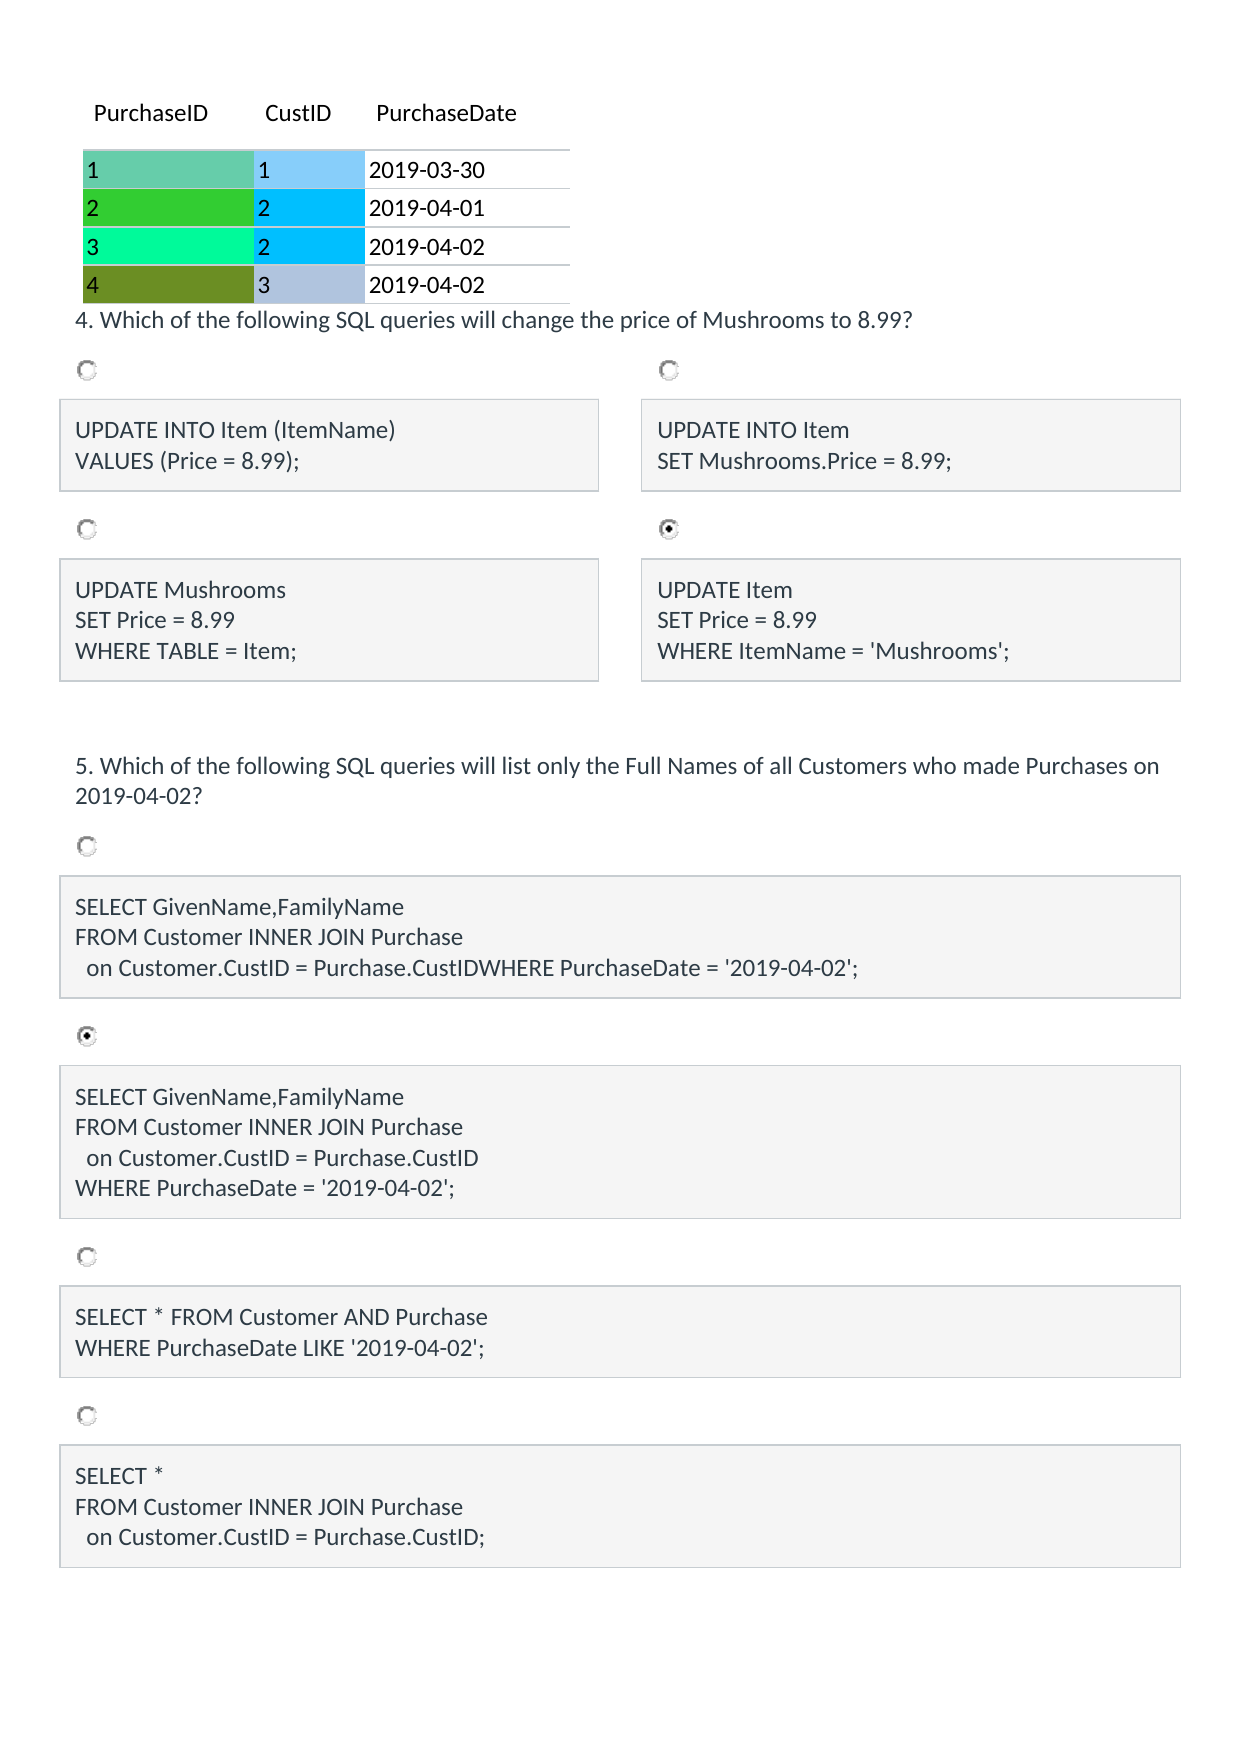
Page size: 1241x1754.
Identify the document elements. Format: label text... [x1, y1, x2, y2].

text UPDATE Mushrooms SET Price = 8.99 WHERE TABLE = Item; [61, 560, 598, 680]
table_cell 2019-04-01 [365, 189, 570, 226]
table_cell 1 [254, 151, 365, 188]
table_cell 2019-04-02 [365, 266, 570, 303]
text UPDATE INTO Item SET Mushrooms.Price = 8.99; [642, 400, 1180, 490]
text 5. Which of the following SQL queries will list only the Full Names of all Customers who made Purchases on 2019-04-02? [75, 750, 1165, 811]
text SELECT * FROM Customer INNER JOIN Purchase on Customer.CustID = Purchase.CustID; [61, 1446, 1180, 1567]
table_cell 2019-03-30 [365, 151, 570, 188]
table_header PurchaseDate [365, 75, 570, 149]
table_cell 3 [254, 266, 365, 303]
text SELECT GivenName,FamilyName FROM Customer INNER JOIN Purchase on Customer.CustID = Purchase.CustID WHERE PurchaseDate = '2019-04-02'; [61, 1066, 1180, 1218]
table_cell 3 [83, 228, 254, 264]
table_header PurchaseID [83, 75, 254, 149]
table_cell 2 [83, 189, 254, 226]
table_cell 2 [254, 189, 365, 226]
text SELECT GivenName,FamilyName FROM Customer INNER JOIN Purchase on Customer.CustID = Purchase.CustIDWHERE PurchaseDate = '2019-04-02'; [61, 877, 1180, 997]
text UPDATE INTO Item (ItemName) VALUES (Price = 8.99); [61, 400, 598, 490]
table_cell 1 [83, 151, 254, 188]
table_header CustID [254, 75, 365, 149]
table_cell 4 [83, 266, 254, 303]
text SELECT * FROM Customer AND Purchase WHERE PurchaseDate LIKE '2019-04-02'; [61, 1287, 1180, 1377]
text UPDATE Item SET Price = 8.99 WHERE ItemName = 'Mushrooms'; [642, 560, 1180, 680]
table_cell 2 [254, 228, 365, 264]
table_cell 2019-04-02 [365, 228, 570, 264]
text 4. Which of the following SQL queries will change the price of Mushrooms to 8.99? [75, 304, 1165, 335]
